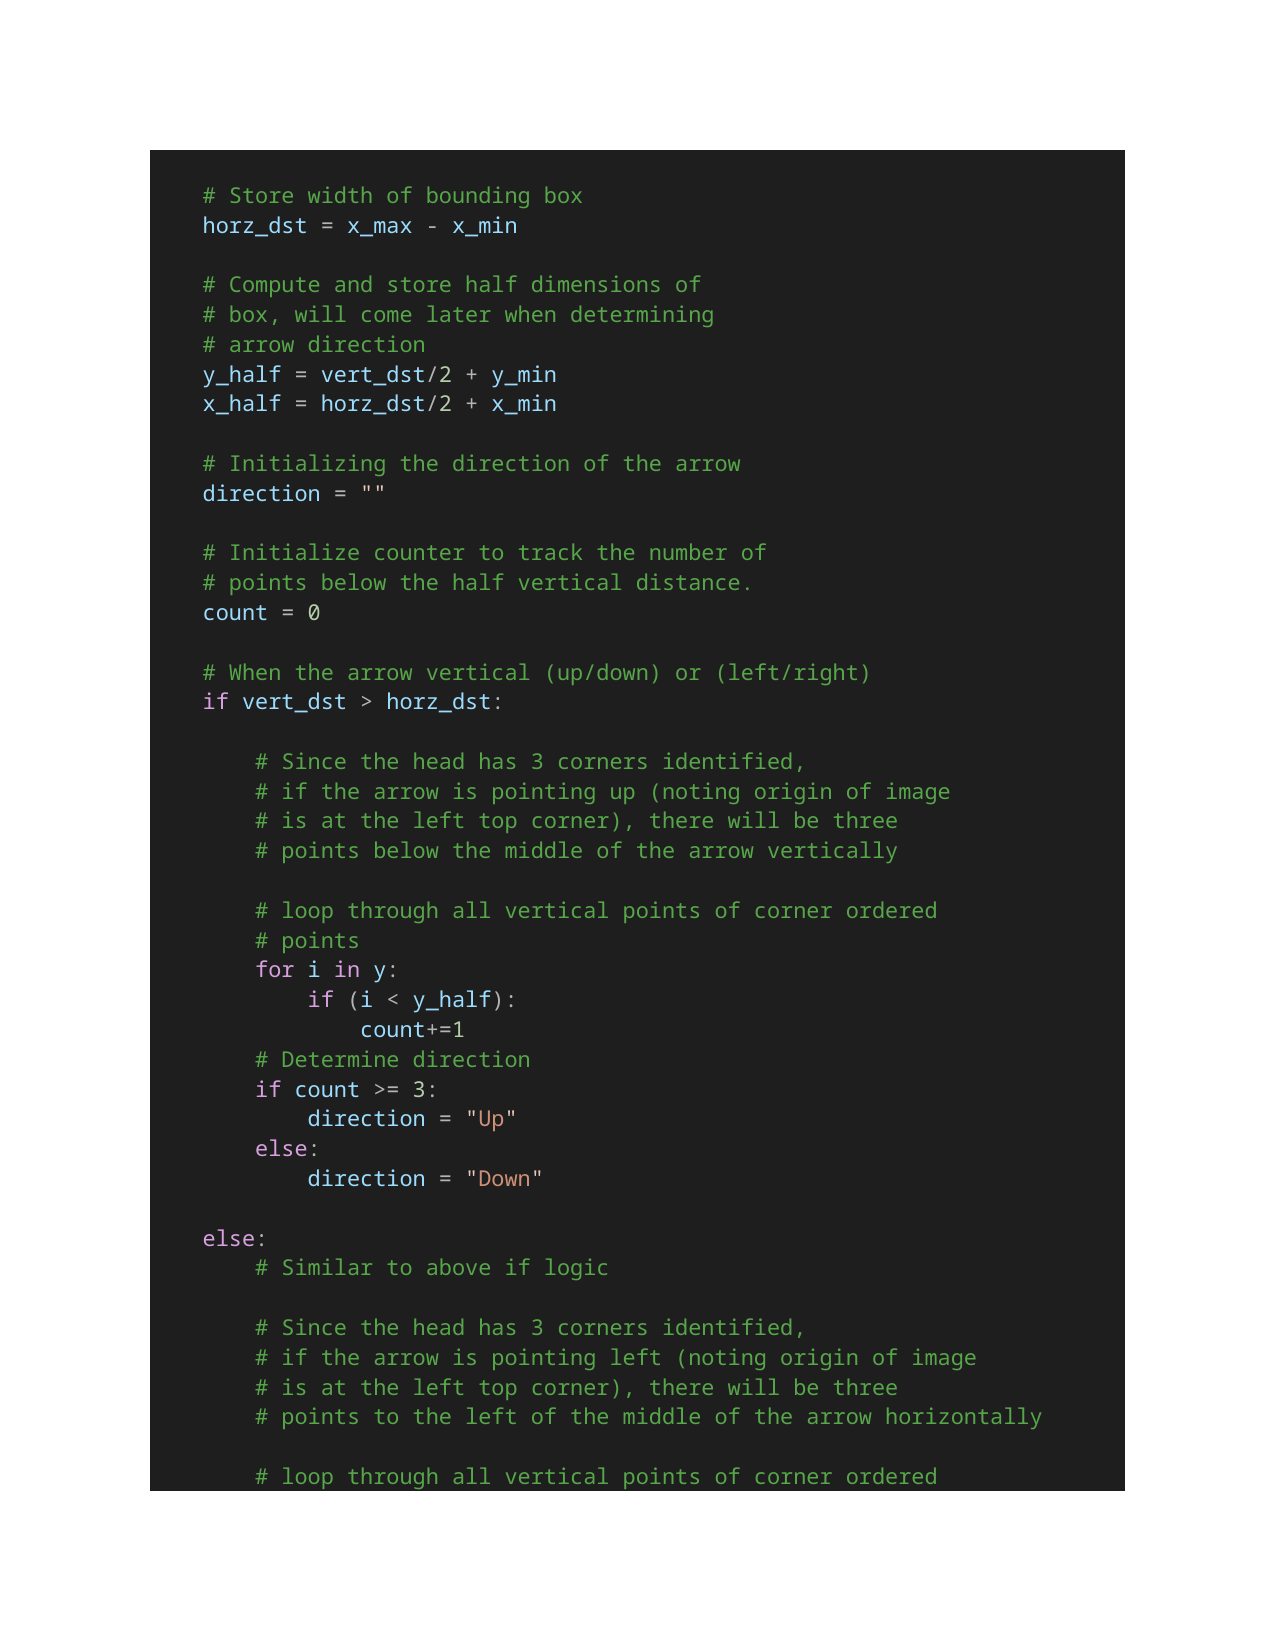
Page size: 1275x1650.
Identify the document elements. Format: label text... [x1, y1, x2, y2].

text count = 0 [150, 597, 1125, 627]
text # Compute and store half dimensions of [150, 269, 1125, 299]
text # When the arrow vertical (up/down) or (left/right) [150, 656, 1125, 686]
text # arrow direction [150, 329, 1125, 358]
text # points to the left of the middle of the arrow horizontally [150, 1401, 1125, 1431]
text y_half = vert_dst/2 + y_min [150, 358, 1125, 388]
text direction = "" [150, 478, 1125, 507]
text # Since the head has 3 corners identified, [150, 1312, 1125, 1342]
text # Similar to above if logic [150, 1252, 1125, 1282]
text # loop through all vertical points of corner ordered [150, 1461, 1125, 1491]
text # Initialize counter to track the number of [150, 537, 1125, 567]
text # Determine direction [150, 1044, 1125, 1073]
text # if the arrow is pointing left (noting origin of image [150, 1342, 1125, 1371]
text for i in y: [150, 954, 1125, 984]
text horz_dst = x_max - x_min [150, 209, 1125, 239]
text # is at the left top corner), there will be three [150, 1371, 1125, 1401]
text # loop through all vertical points of corner ordered [150, 895, 1125, 924]
text else: [150, 1222, 1125, 1252]
text count+=1 [150, 1014, 1125, 1044]
text if (i < y_half): [150, 984, 1125, 1014]
text if count >= 3: [150, 1073, 1125, 1103]
text else: [150, 1133, 1125, 1163]
text direction = "Up" [150, 1103, 1125, 1133]
text # points [150, 924, 1125, 954]
text # Store width of bounding box [150, 180, 1125, 209]
text # points below the half vertical distance. [150, 567, 1125, 597]
text direction = "Down" [150, 1163, 1125, 1193]
text # Since the head has 3 corners identified, [150, 746, 1125, 776]
text # if the arrow is pointing up (noting origin of image [150, 776, 1125, 805]
text # is at the left top corner), there will be three [150, 805, 1125, 835]
text # Initializing the direction of the arrow [150, 448, 1125, 478]
text # box, will come later when determining [150, 299, 1125, 329]
text if vert_dst > horz_dst: [150, 686, 1125, 716]
text x_half = horz_dst/2 + x_min [150, 388, 1125, 418]
text # points below the middle of the arrow vertically [150, 835, 1125, 865]
